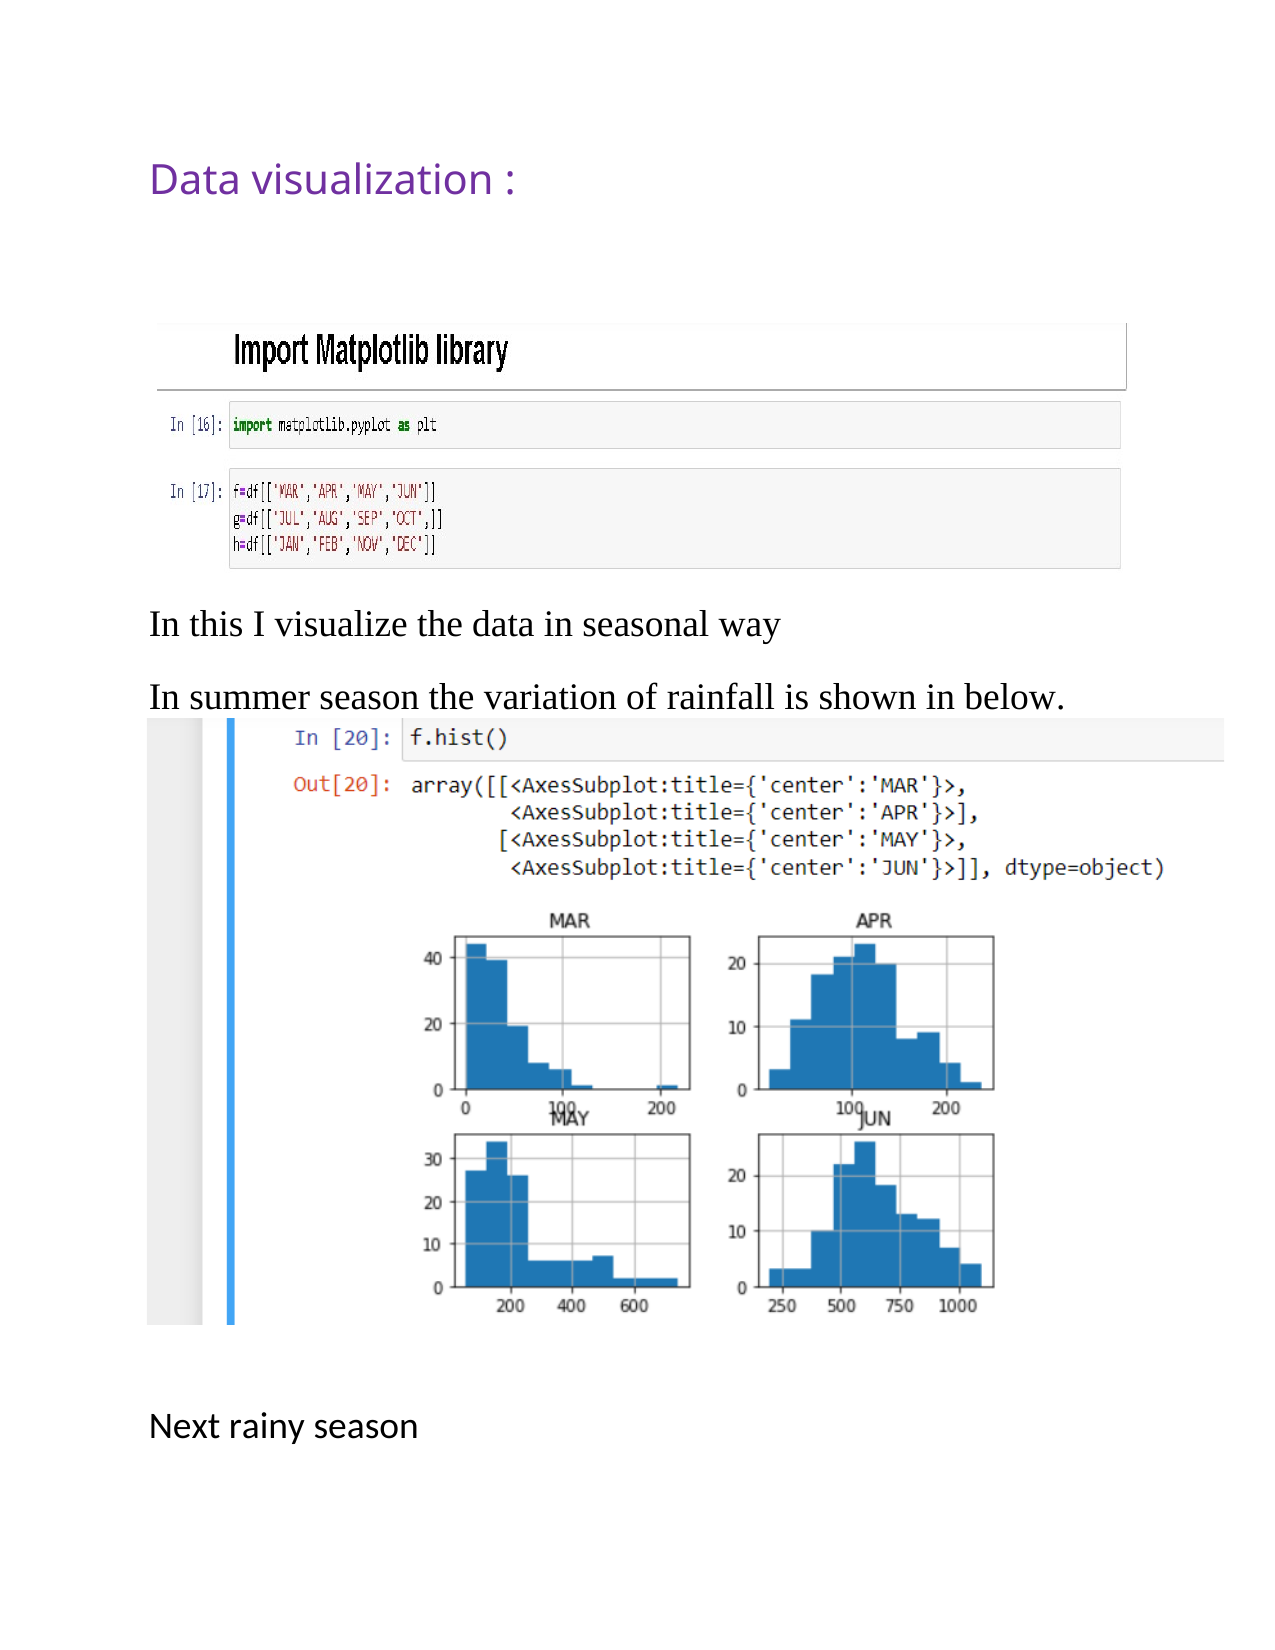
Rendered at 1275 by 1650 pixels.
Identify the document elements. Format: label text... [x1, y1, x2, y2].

text In summer season the variation of rainfall is shown in below. [148, 674, 1226, 717]
picture [146, 718, 1225, 1325]
picture [157, 323, 1130, 581]
text Next rainy season [148, 1402, 1226, 1448]
text Data visualization : [148, 150, 1226, 207]
text In this I visualize the data in seasonal way [148, 602, 1226, 645]
